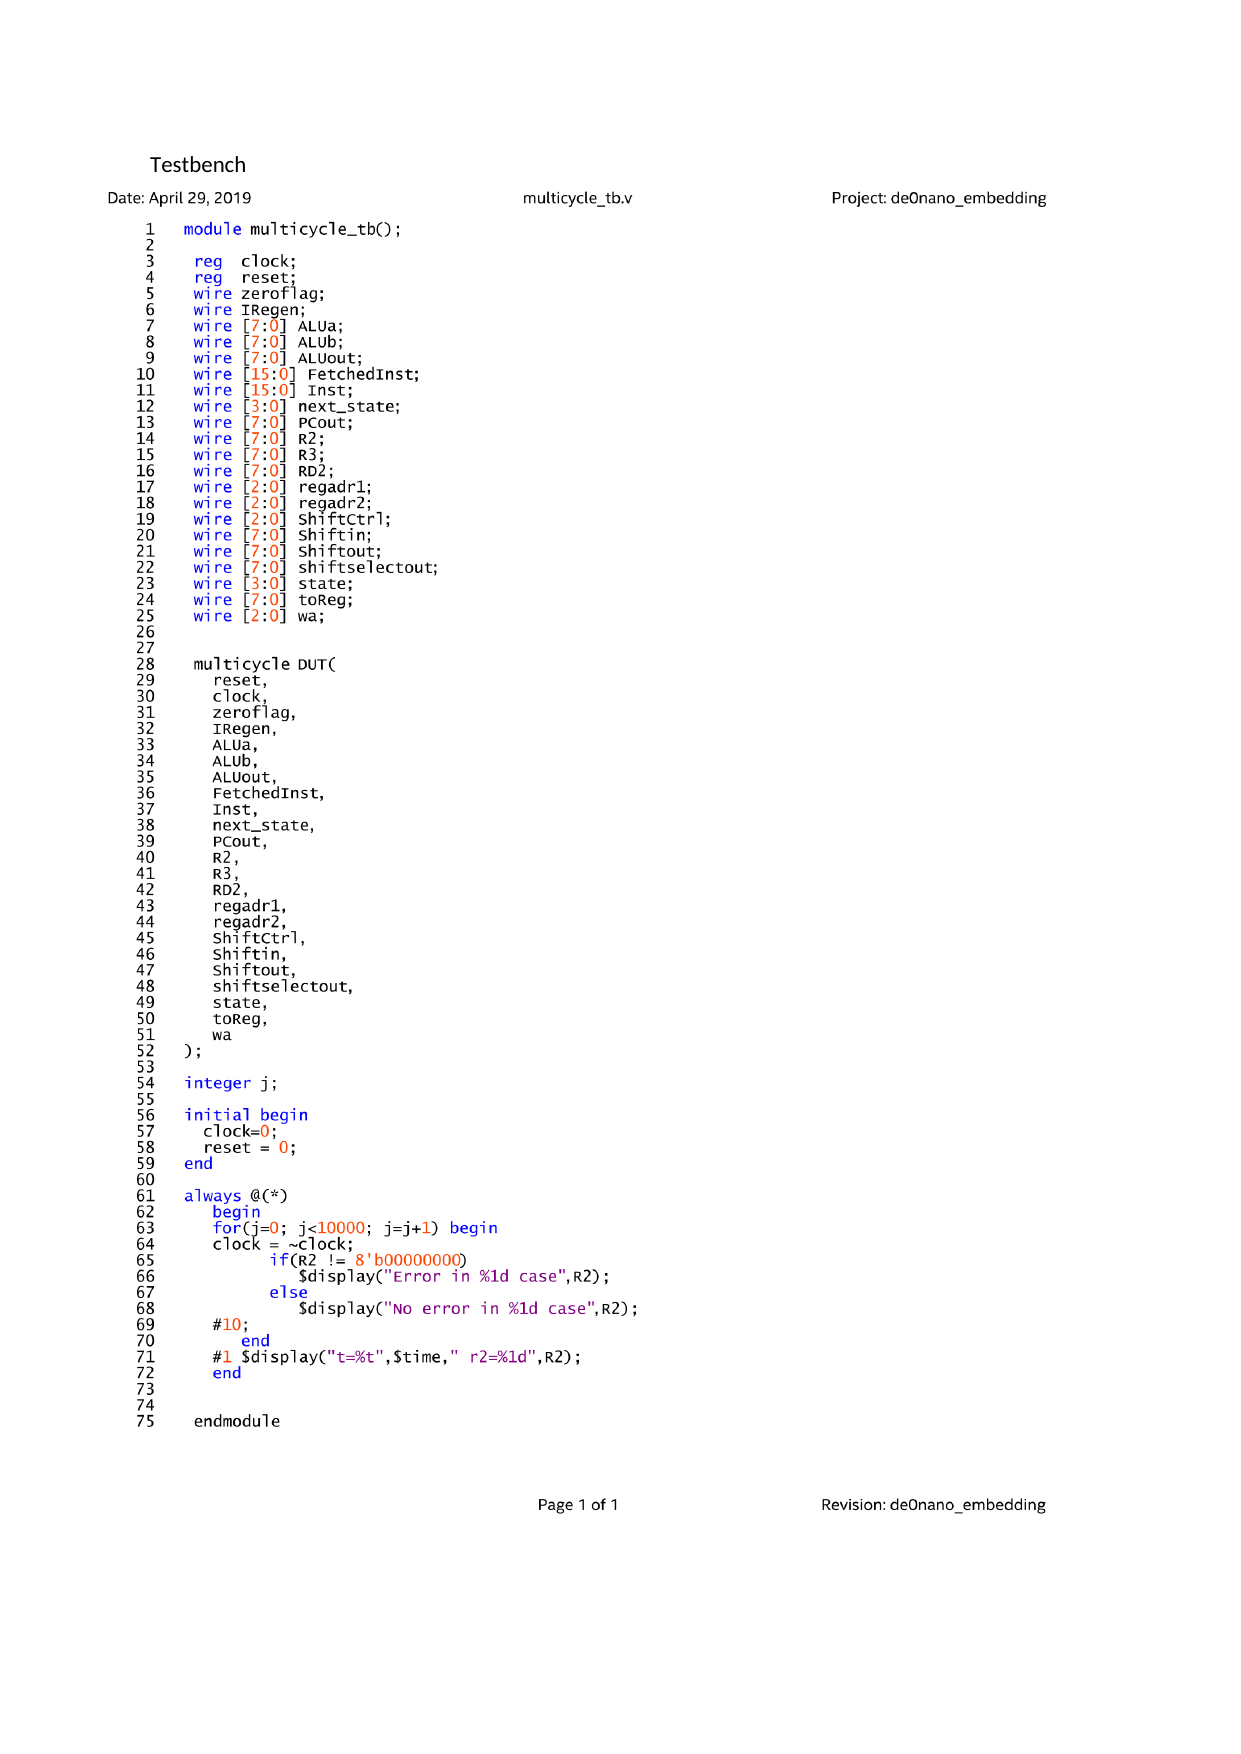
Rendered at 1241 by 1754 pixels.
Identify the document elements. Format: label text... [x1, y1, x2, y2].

text Testbench [150, 150, 1090, 178]
picture [107, 185, 1048, 1515]
